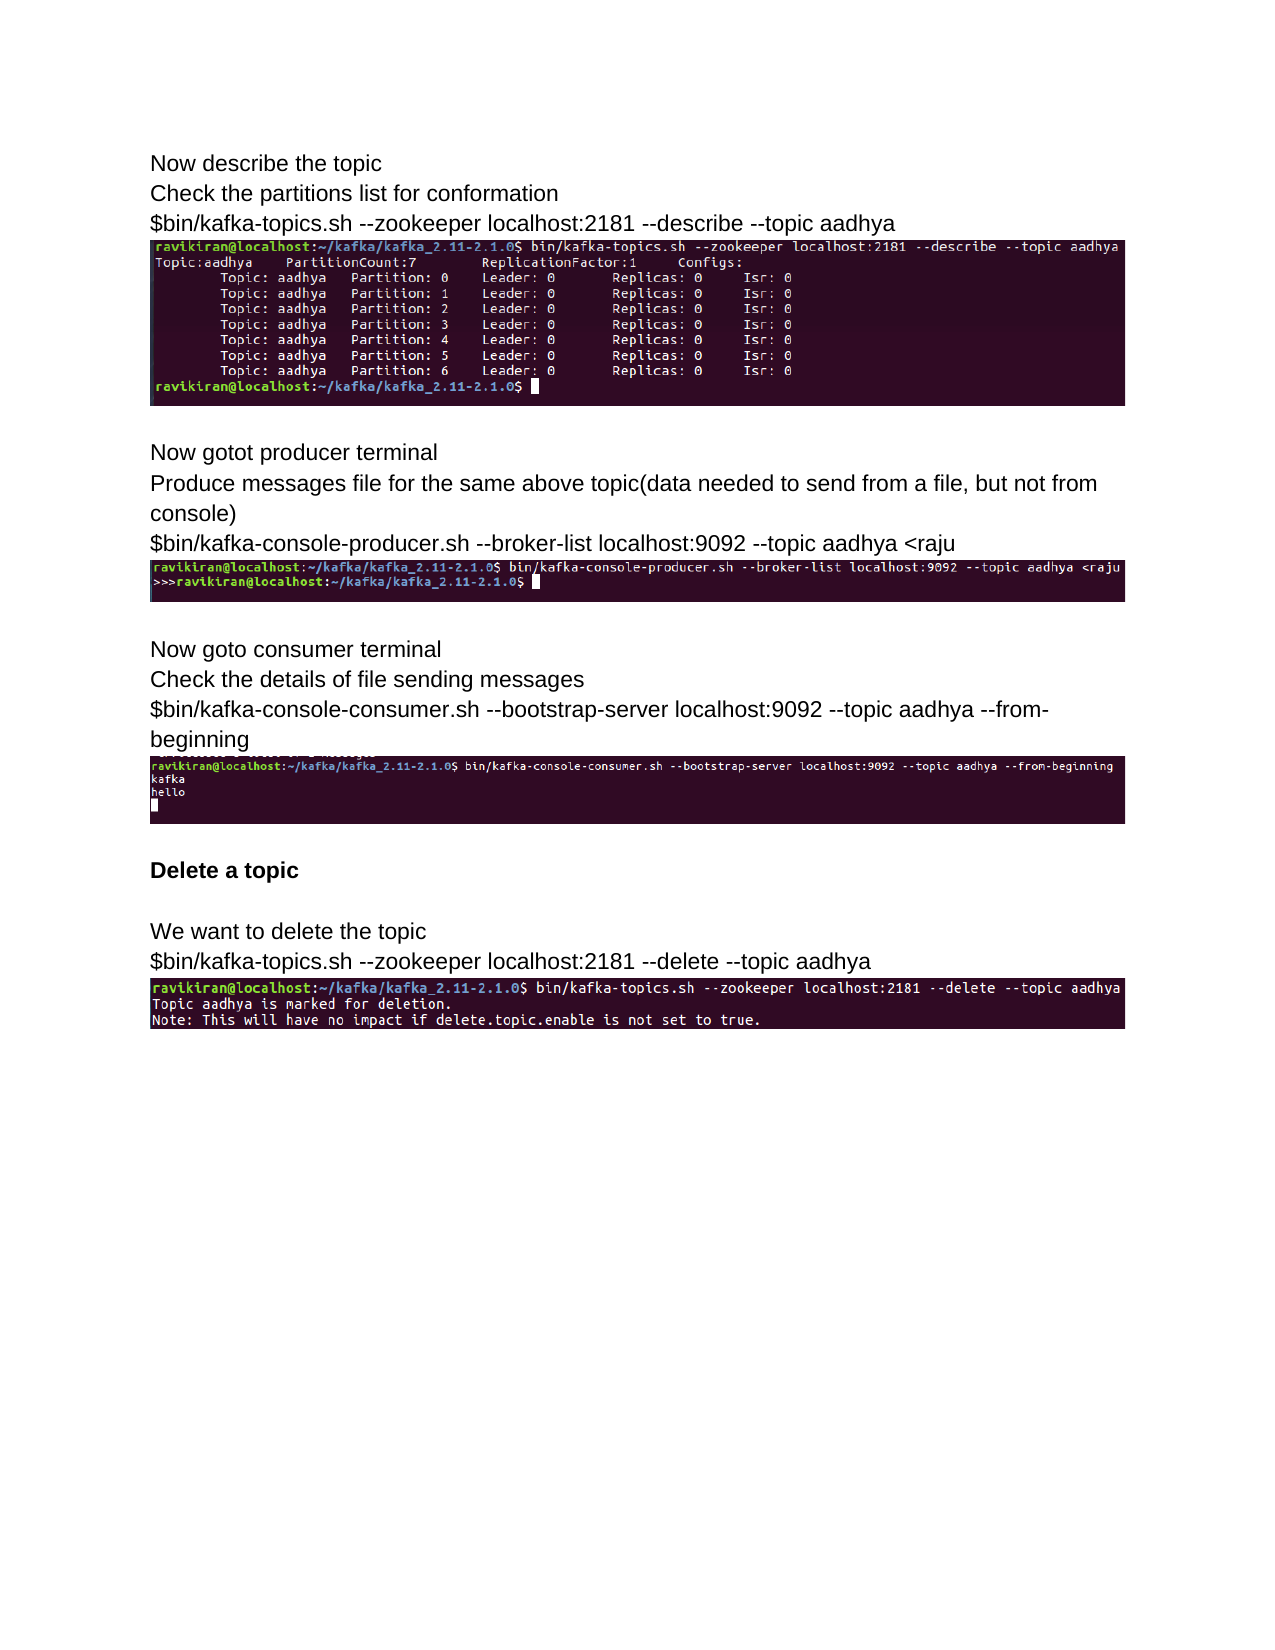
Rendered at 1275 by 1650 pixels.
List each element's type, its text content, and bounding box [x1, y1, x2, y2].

text Delete a topic [150, 857, 1125, 884]
picture [150, 978, 1125, 1029]
text $bin/kafka-topics.sh --zookeeper localhost:2181 --delete --topic aadhya [150, 948, 1125, 974]
picture [150, 560, 1125, 602]
text Now gotot producer terminal [150, 439, 1125, 466]
picture [150, 756, 1125, 824]
text Now goto consumer terminal [150, 636, 1125, 662]
text $bin/kafka-console-producer.sh --broker-list localhost:9092 --topic aadhya <raju [150, 530, 1125, 556]
text Check the details of file sending messages [150, 666, 1125, 692]
text Check the partitions list for conformation [150, 180, 1125, 207]
text Now describe the topic [150, 150, 1125, 176]
text $bin/kafka-console-consumer.sh --bootstrap-server localhost:9092 --topic aadhya --from-beginning [150, 696, 1125, 753]
picture [150, 240, 1125, 406]
text Produce messages file for the same above topic(data needed to send from a file, but not from console) [150, 469, 1125, 526]
text We want to delete the topic [150, 918, 1125, 944]
text $bin/kafka-topics.sh --zookeeper localhost:2181 --describe --topic aadhya [150, 210, 1125, 237]
